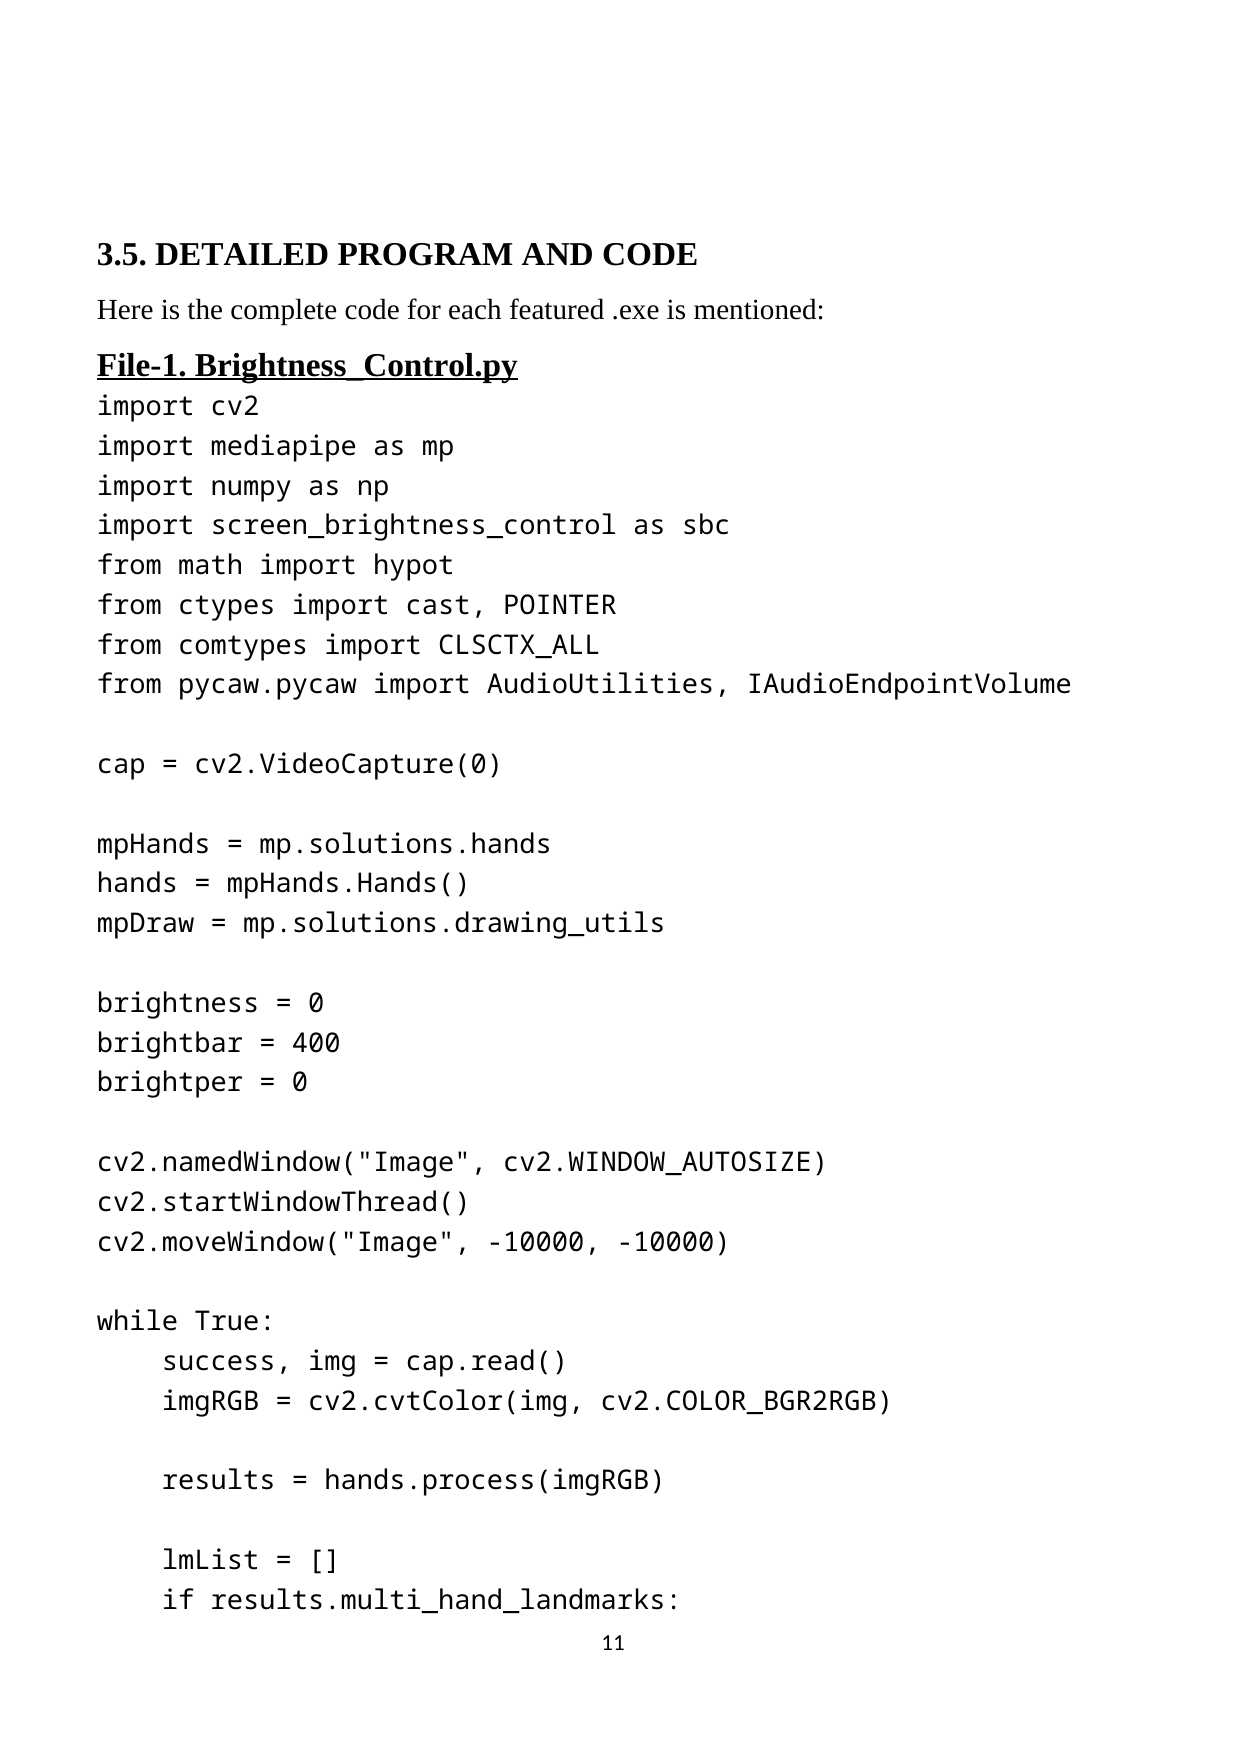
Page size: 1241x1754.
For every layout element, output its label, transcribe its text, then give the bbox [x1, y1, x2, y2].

text brightper = 0 [97, 1063, 1137, 1100]
text cv2.namedWindow("Image", cv2.WINDOW_AUTOSIZE) [97, 1142, 1137, 1179]
text while True: [97, 1302, 1137, 1338]
text from comtypes import CLSCTX_ALL [97, 625, 1137, 662]
text File-1. Brightness_Control.py [97, 345, 1137, 383]
text import numpy as np [97, 466, 1137, 503]
text cap = cv2.VideoCapture(0) [97, 744, 1137, 781]
text import screen_brightness_control as sbc [97, 506, 1137, 543]
text lmList = [] [97, 1540, 1137, 1577]
text import cv2 [97, 386, 1137, 423]
text imgRGB = cv2.cvtColor(img, cv2.COLOR_BGR2RGB) [97, 1381, 1137, 1418]
text from pycaw.pycaw import AudioUtilities, IAudioEndpointVolume [97, 665, 1137, 702]
text results = hands.process(imgRGB) [97, 1461, 1137, 1498]
text import mediapipe as mp [97, 426, 1137, 463]
text brightness = 0 [97, 983, 1137, 1020]
text cv2.moveWindow("Image", -10000, -10000) [97, 1222, 1137, 1259]
text from ctypes import cast, POINTER [97, 585, 1137, 622]
text hands = mpHands.Hands() [97, 864, 1137, 901]
text brightbar = 400 [97, 1023, 1137, 1060]
text mpHands = mp.solutions.hands [97, 824, 1137, 861]
text from math import hypot [97, 546, 1137, 582]
text mpDraw = mp.solutions.drawing_utils [97, 904, 1137, 941]
text 3.5. DETAILED PROGRAM AND CODE [97, 234, 1137, 273]
text if results.multi_hand_landmarks: [97, 1580, 1137, 1617]
text cv2.startWindowThread() [97, 1182, 1137, 1219]
text Here is the complete code for each featured .exe is mentioned: [97, 292, 1137, 326]
text success, img = cap.read() [97, 1341, 1137, 1378]
